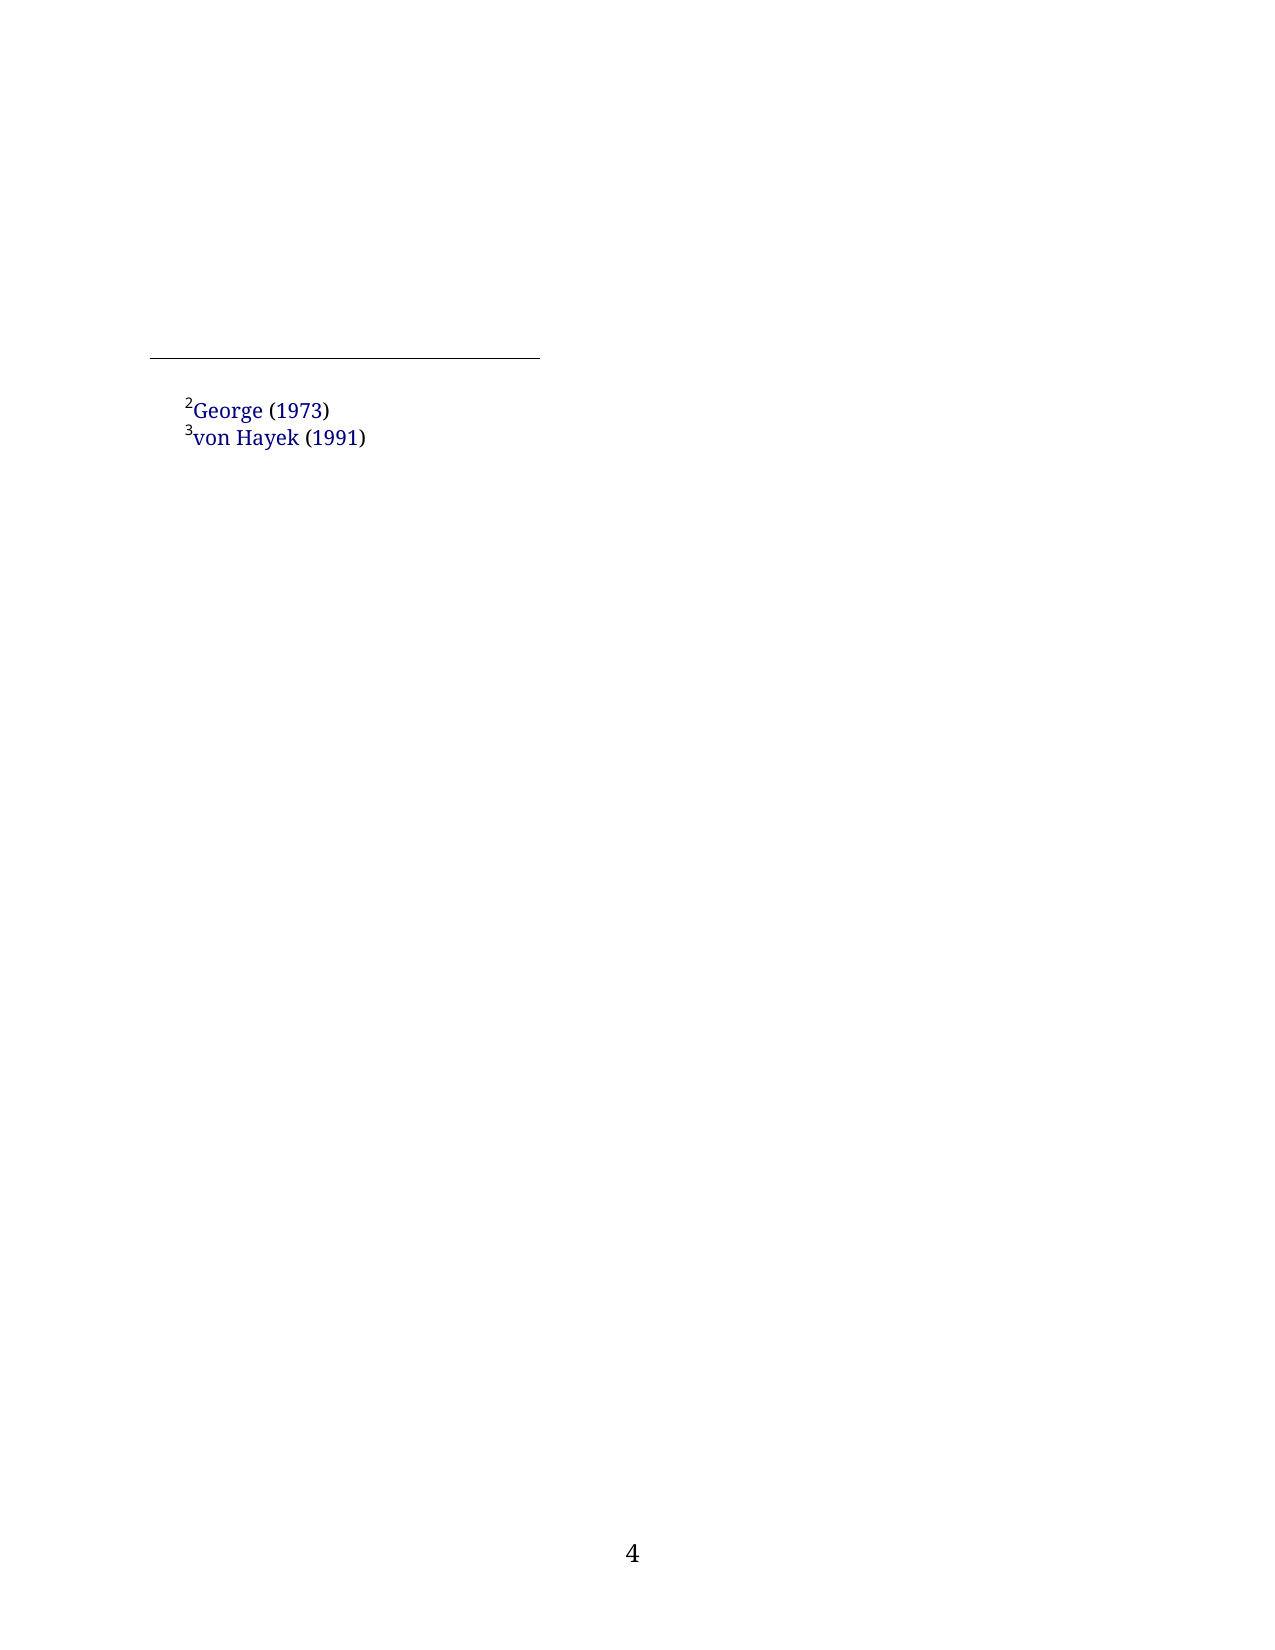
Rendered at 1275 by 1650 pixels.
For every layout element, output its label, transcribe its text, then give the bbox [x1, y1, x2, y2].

text 2George (1973) [184, 401, 1177, 423]
text 3von Hayek (1991) [184, 423, 1177, 451]
